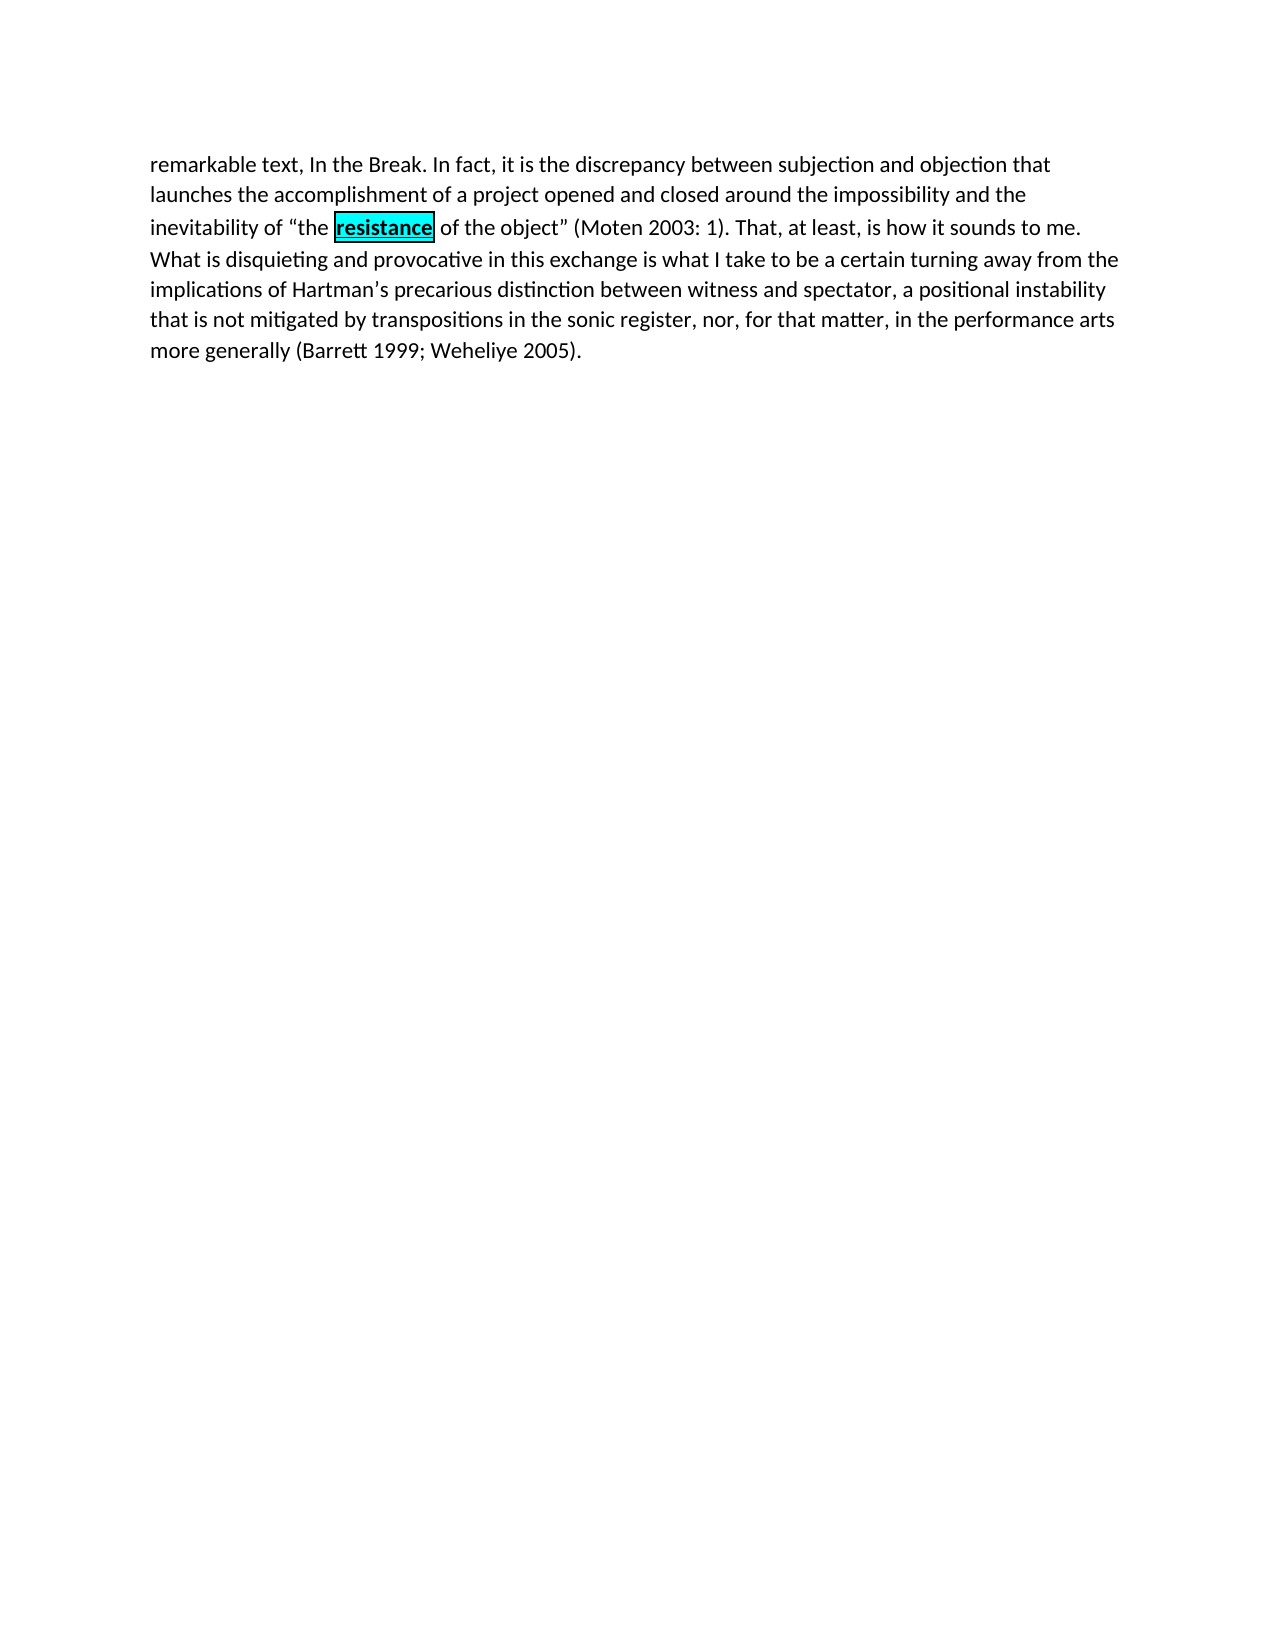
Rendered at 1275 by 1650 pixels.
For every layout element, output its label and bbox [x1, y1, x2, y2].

text [150, 150, 1125, 364]
